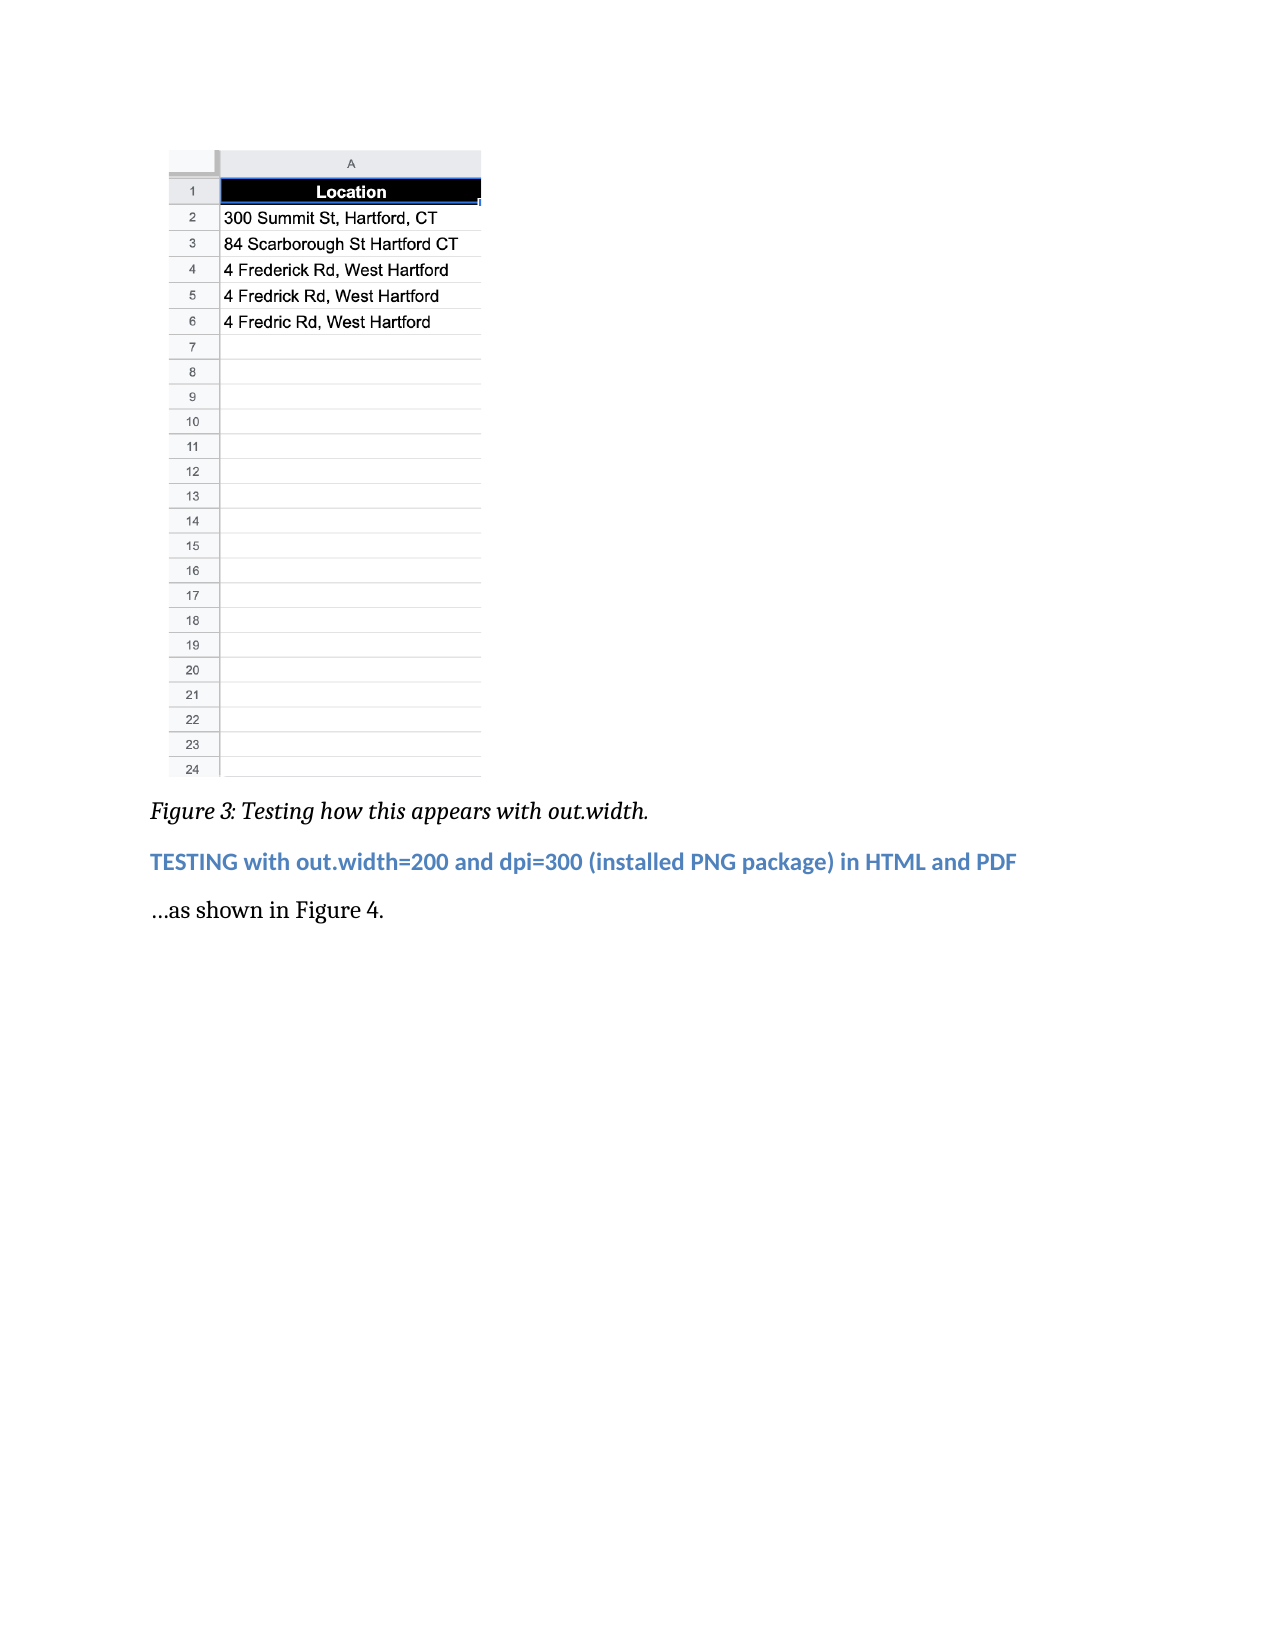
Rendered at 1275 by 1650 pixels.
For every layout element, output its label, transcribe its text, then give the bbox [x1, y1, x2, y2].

picture [168, 150, 482, 777]
text …as shown in Figure 4. [150, 896, 1125, 924]
text Figure 3: Testing how this appears with out.width. [150, 797, 1125, 826]
subtitle TESTING with out.width=200 and dpi=300 (installed PNG package) in HTML and PDF [150, 847, 1125, 877]
